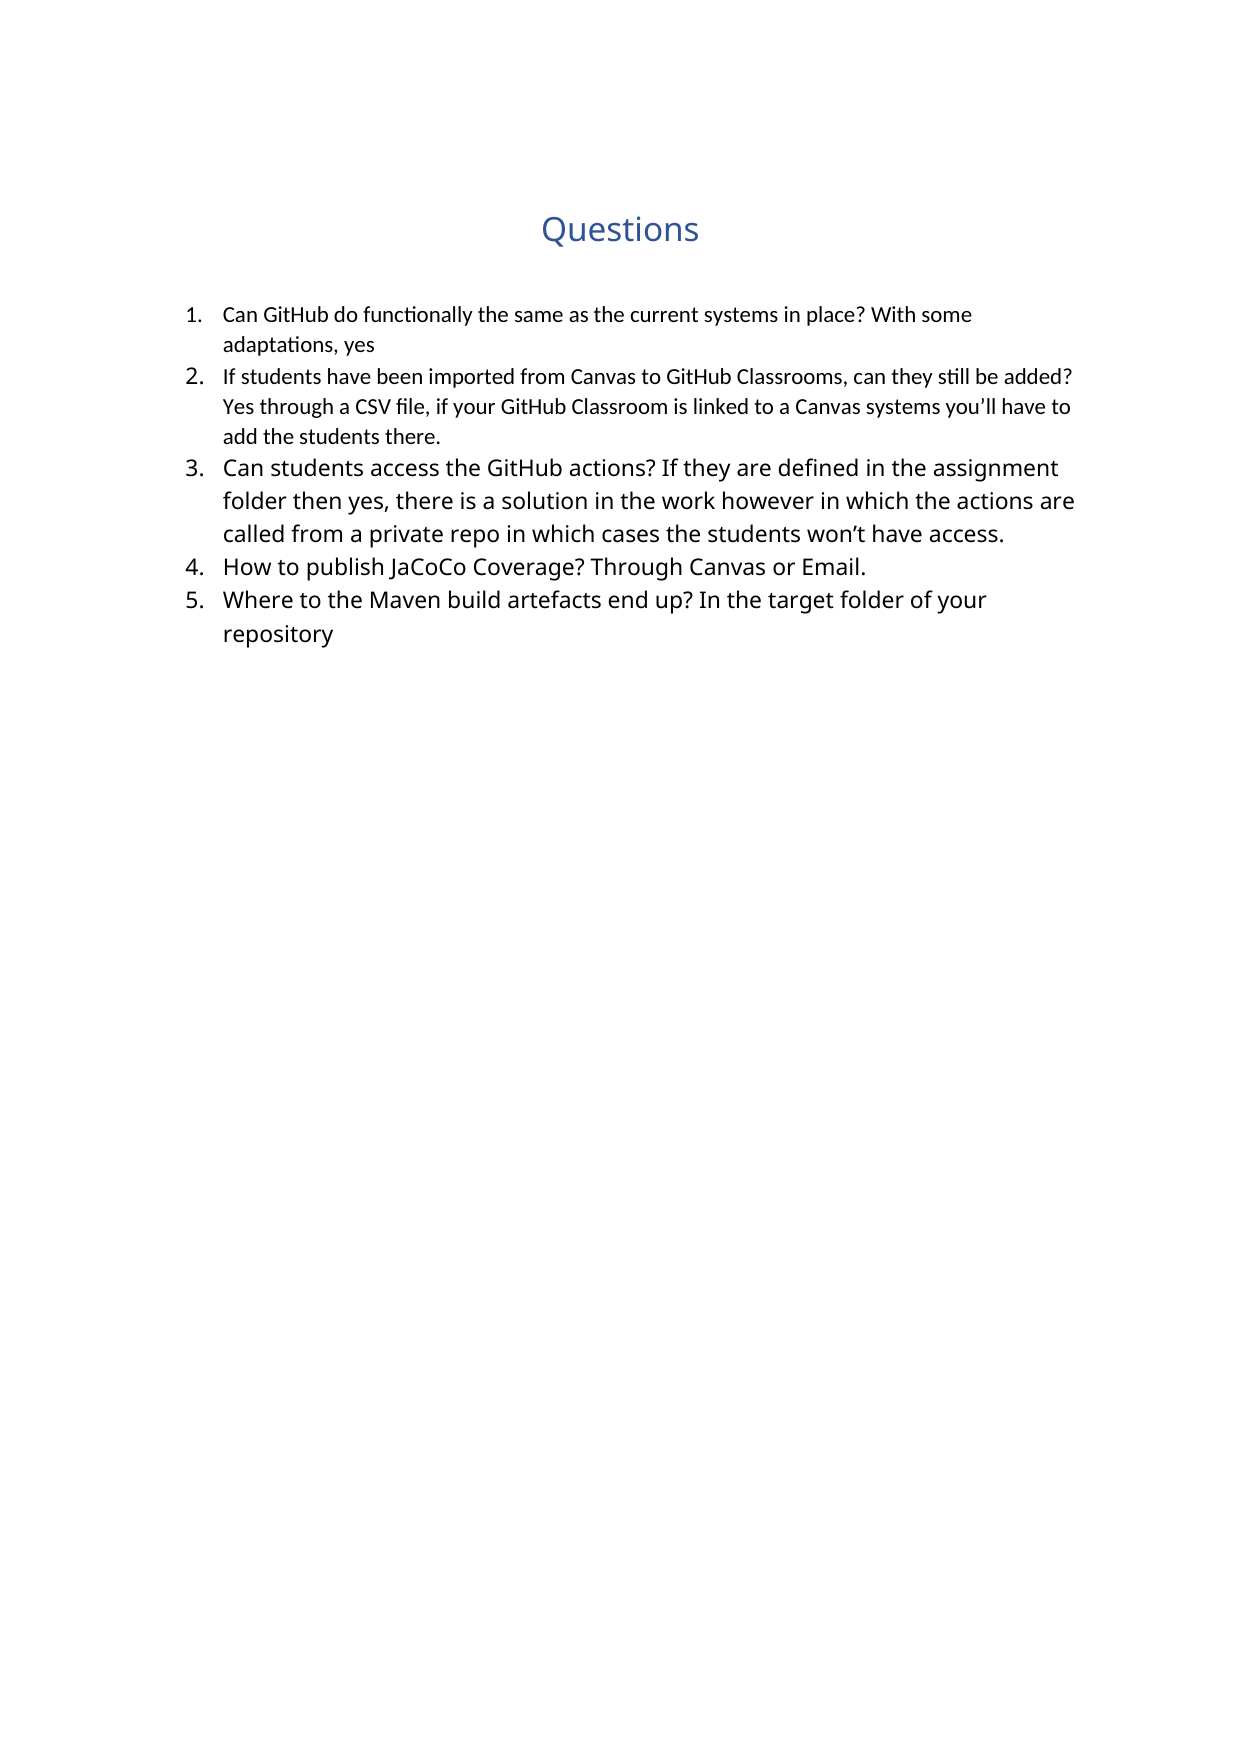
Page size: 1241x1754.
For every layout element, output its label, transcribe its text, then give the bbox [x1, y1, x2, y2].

list How to publish JaCoCo Coverage? Through Canvas or Email. [185, 551, 1093, 582]
list If students have been imported from Canvas to GitHub Classrooms, can they still be added? Yes through a CSV file, if your GitHub Classroom is linked to a Canvas systems you’ll have to add the students there. [185, 359, 1093, 450]
list Can students access the GitHub actions? If they are defined in the assignment folder then yes, there is a solution in the work however in which the actions are called from a private repo in which cases the students won’t have access. [185, 452, 1093, 549]
list Where to the Maven build artefacts end up? In the target folder of your repository [185, 584, 1093, 649]
list Can GitHub do functionally the same as the current systems in place? With some adaptations, yes [185, 300, 1093, 358]
subtitle Questions [148, 206, 1093, 251]
